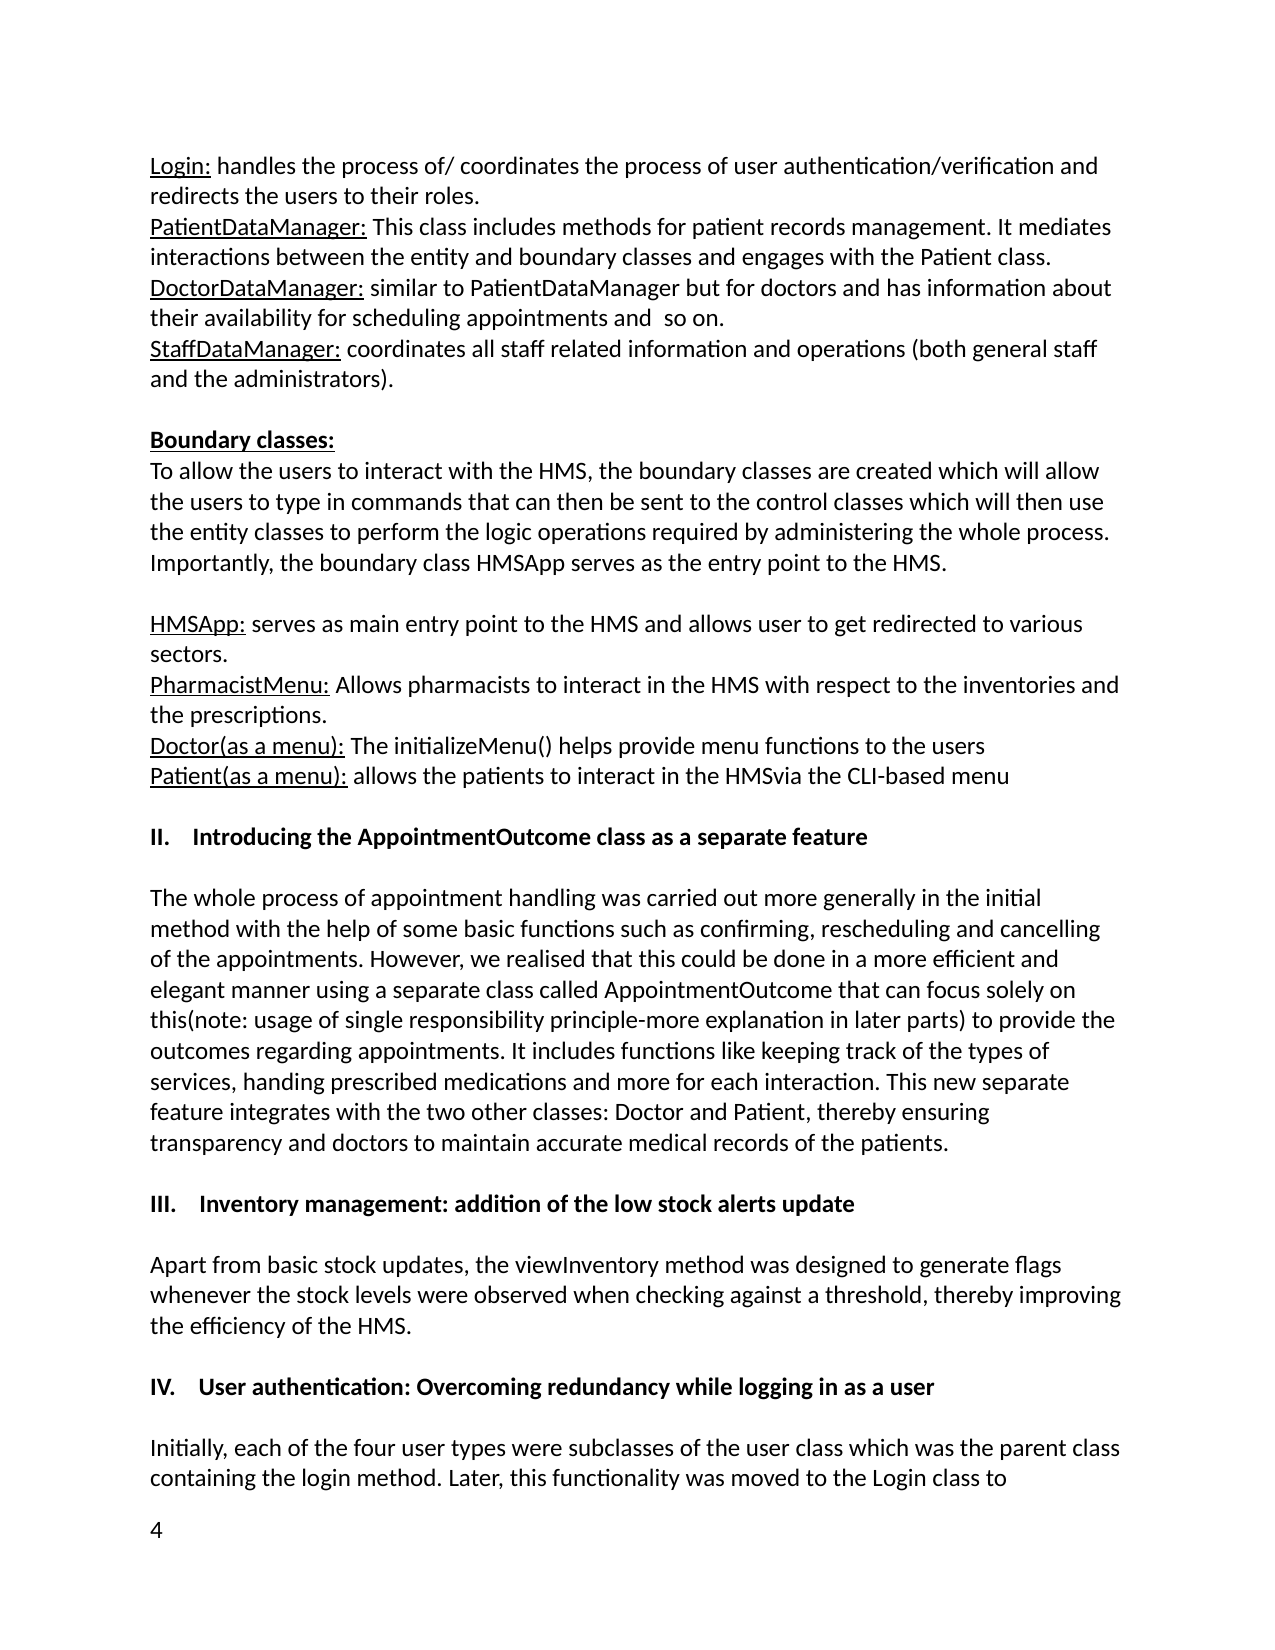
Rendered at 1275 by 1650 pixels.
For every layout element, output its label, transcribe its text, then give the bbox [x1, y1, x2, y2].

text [150, 1432, 1125, 1493]
text Apart from basic stock updates, the viewInventory method was designed to generate flags whenever the stock levels were observed when checking against a threshold, thereby improving the efficiency of the HMS. [150, 1249, 1125, 1340]
text PharmacistMenu: Allows pharmacists to interact in the HMS with respect to the inventories and the prescriptions. [150, 669, 1125, 730]
text IV. User authentication: Overcoming redundancy while logging in as a user [150, 1371, 1125, 1401]
text To allow the users to interact with the HMS, the boundary classes are created which will allow the users to type in commands that can then be sent to the control classes which will then use the entity classes to perform the logic operations required by administering the whole process. Importantly, the boundary class HMSApp serves as the entry point to the HMS. [150, 455, 1125, 577]
text HMSApp: serves as main entry point to the HMS and allows user to get redirected to various sectors. [150, 608, 1125, 669]
text Boundary classes: [150, 425, 1125, 455]
text II. Introducing the AppointmentOutcome class as a separate feature [150, 821, 1125, 852]
text DoctorDataManager: similar to PatientDataManager but for doctors and has information about their availability for scheduling appointments and so on. [150, 272, 1125, 333]
text PatientDataManager: This class includes methods for patient records management. It mediates interactions between the entity and boundary classes and engages with the Patient class. [150, 211, 1125, 272]
text Login: handles the process of/ coordinates the process of user authentication/verification and redirects the users to their roles. [150, 150, 1125, 211]
text Doctor(as a menu): The initializeMenu() helps provide menu functions to the users [150, 730, 1125, 760]
text The whole process of appointment handling was carried out more generally in the initial method with the help of some basic functions such as confirming, rescheduling and cancelling of the appointments. However, we realised that this could be done in a more efficient and elegant manner using a separate class called AppointmentOutcome that can focus solely on this(note: usage of single responsibility principle-more explanation in later parts) to provide the outcomes regarding appointments. It includes functions like keeping track of the types of services, handing prescribed medications and more for each interaction. This new separate feature integrates with the two other classes: Doctor and Patient, thereby ensuring transparency and doctors to maintain accurate medical records of the patients. [150, 882, 1125, 1157]
text StaffDataManager: coordinates all staff related information and operations (both general staff and the administrators). [150, 333, 1125, 394]
text Patient(as a menu): allows the patients to interact in the HMSvia the CLI-based menu [150, 760, 1125, 791]
text III. Inventory management: addition of the low stock alerts update [150, 1188, 1125, 1218]
